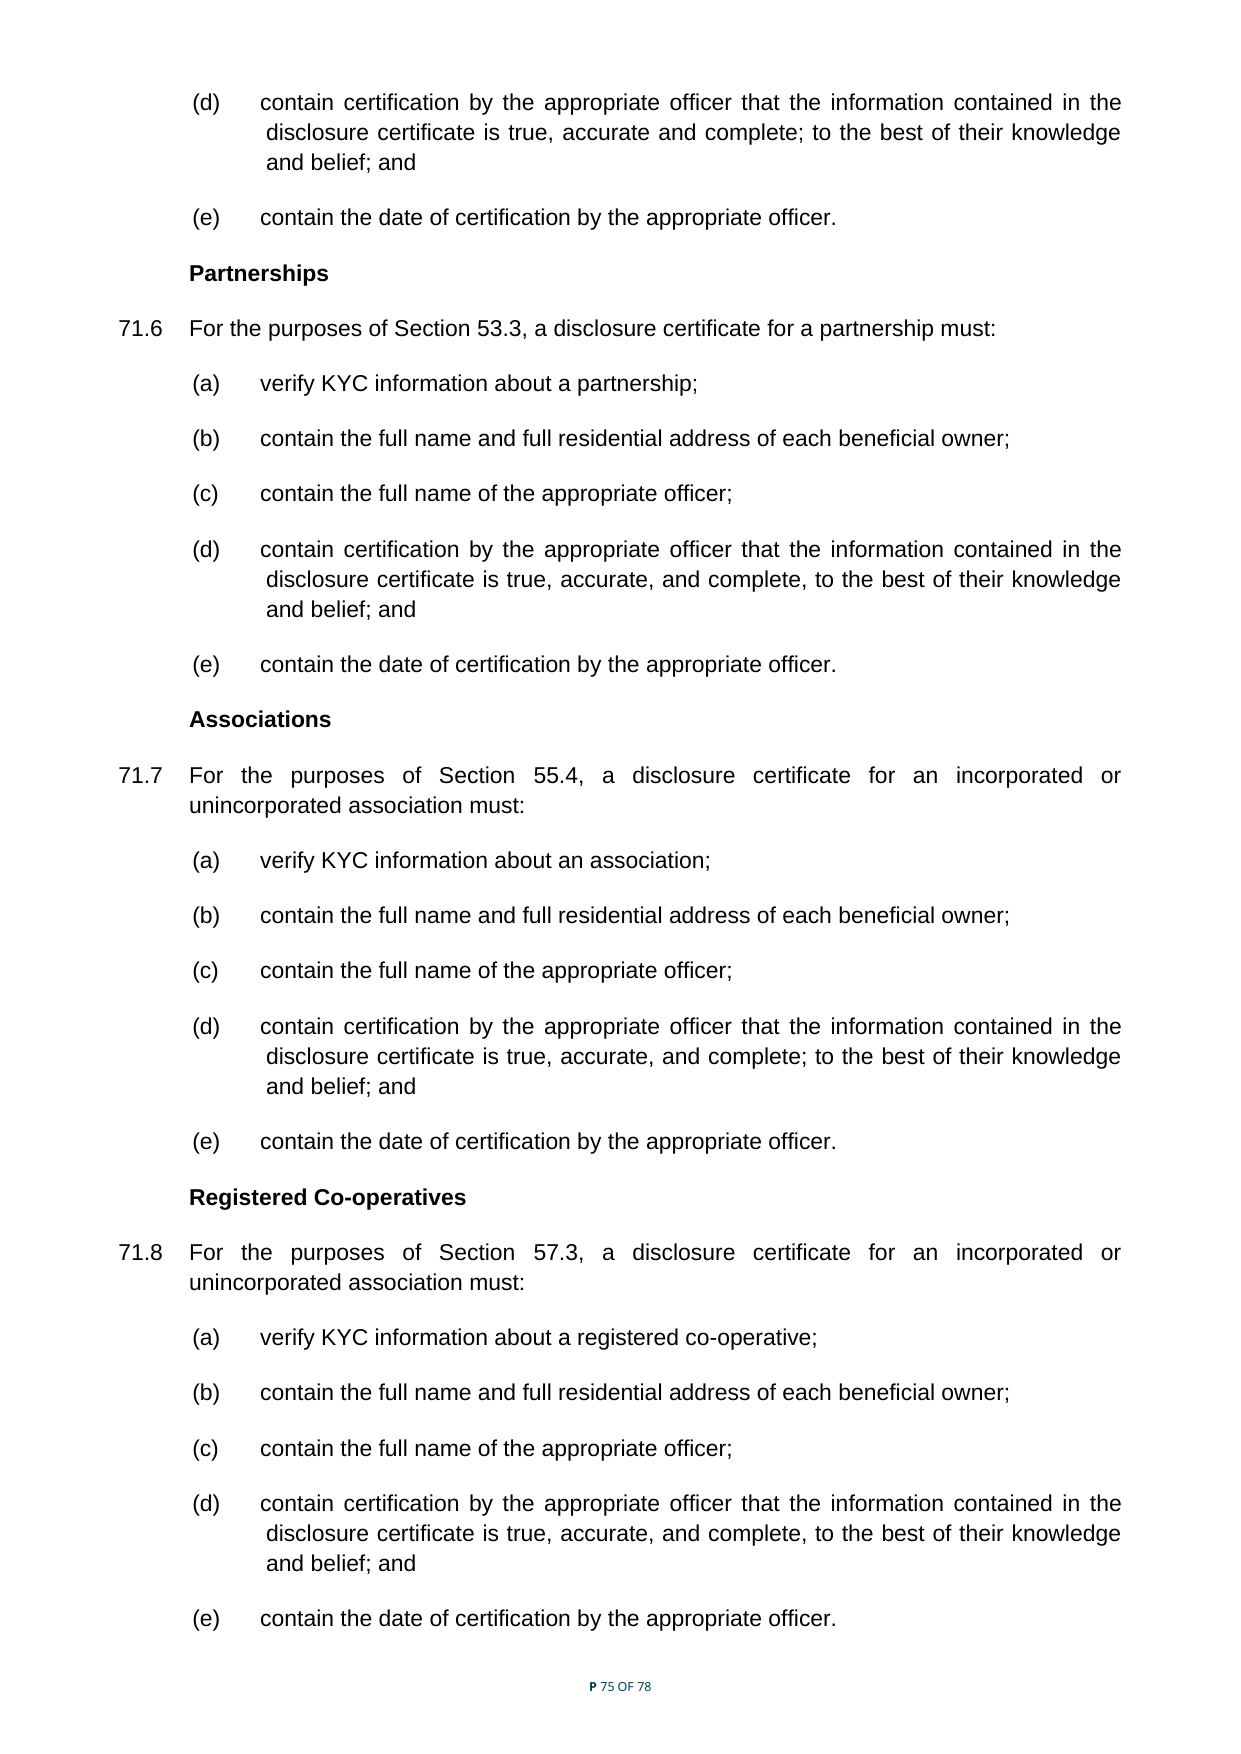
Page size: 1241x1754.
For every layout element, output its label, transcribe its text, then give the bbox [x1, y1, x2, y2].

list contain certification by the appropriate officer that the information contained in the disclosure certificate is true, accurate, and complete, to the best of their knowledge and belief; and [192, 1490, 1122, 1576]
list verify KYC information about a registered co-operative; [192, 1324, 1122, 1350]
list contain certification by the appropriate officer that the information contained in the disclosure certificate is true, accurate and complete; to the best of their knowledge and belief; and [192, 89, 1122, 175]
list contain the full name and full residential address of each beneficial owner; [192, 1379, 1122, 1406]
list contain the full name and full residential address of each beneficial owner; [192, 902, 1122, 928]
list For the purposes of Section 55.4, a disclosure certificate for an incorporated or unincorporated association must: [118, 762, 1122, 818]
list contain the full name of the appropriate officer; [192, 480, 1122, 507]
list contain the full name of the appropriate officer; [192, 957, 1122, 984]
list contain the date of certification by the appropriate officer. [192, 651, 1122, 677]
list contain the full name and full residential address of each beneficial owner; [192, 425, 1122, 451]
list contain certification by the appropriate officer that the information contained in the disclosure certificate is true, accurate, and complete, to the best of their knowledge and belief; and [192, 536, 1122, 622]
list contain the date of certification by the appropriate officer. [192, 1605, 1122, 1632]
list For the purposes of Section 53.3, a disclosure certificate for a partnership must: [118, 315, 1122, 341]
list contain the date of certification by the appropriate officer. [192, 1128, 1122, 1154]
list Associations [189, 706, 1122, 733]
list Registered Co-operatives [189, 1183, 1122, 1210]
list verify KYC information about an association; [192, 847, 1122, 873]
list verify KYC information about a partnership; [192, 370, 1122, 396]
list For the purposes of Section 57.3, a disclosure certificate for an incorporated or unincorporated association must: [118, 1239, 1122, 1295]
list Partnerships [189, 259, 1122, 286]
list contain the date of certification by the appropriate officer. [192, 204, 1122, 231]
list contain the full name of the appropriate officer; [192, 1434, 1122, 1461]
list contain certification by the appropriate officer that the information contained in the disclosure certificate is true, accurate, and complete; to the best of their knowledge and belief; and [192, 1013, 1122, 1099]
